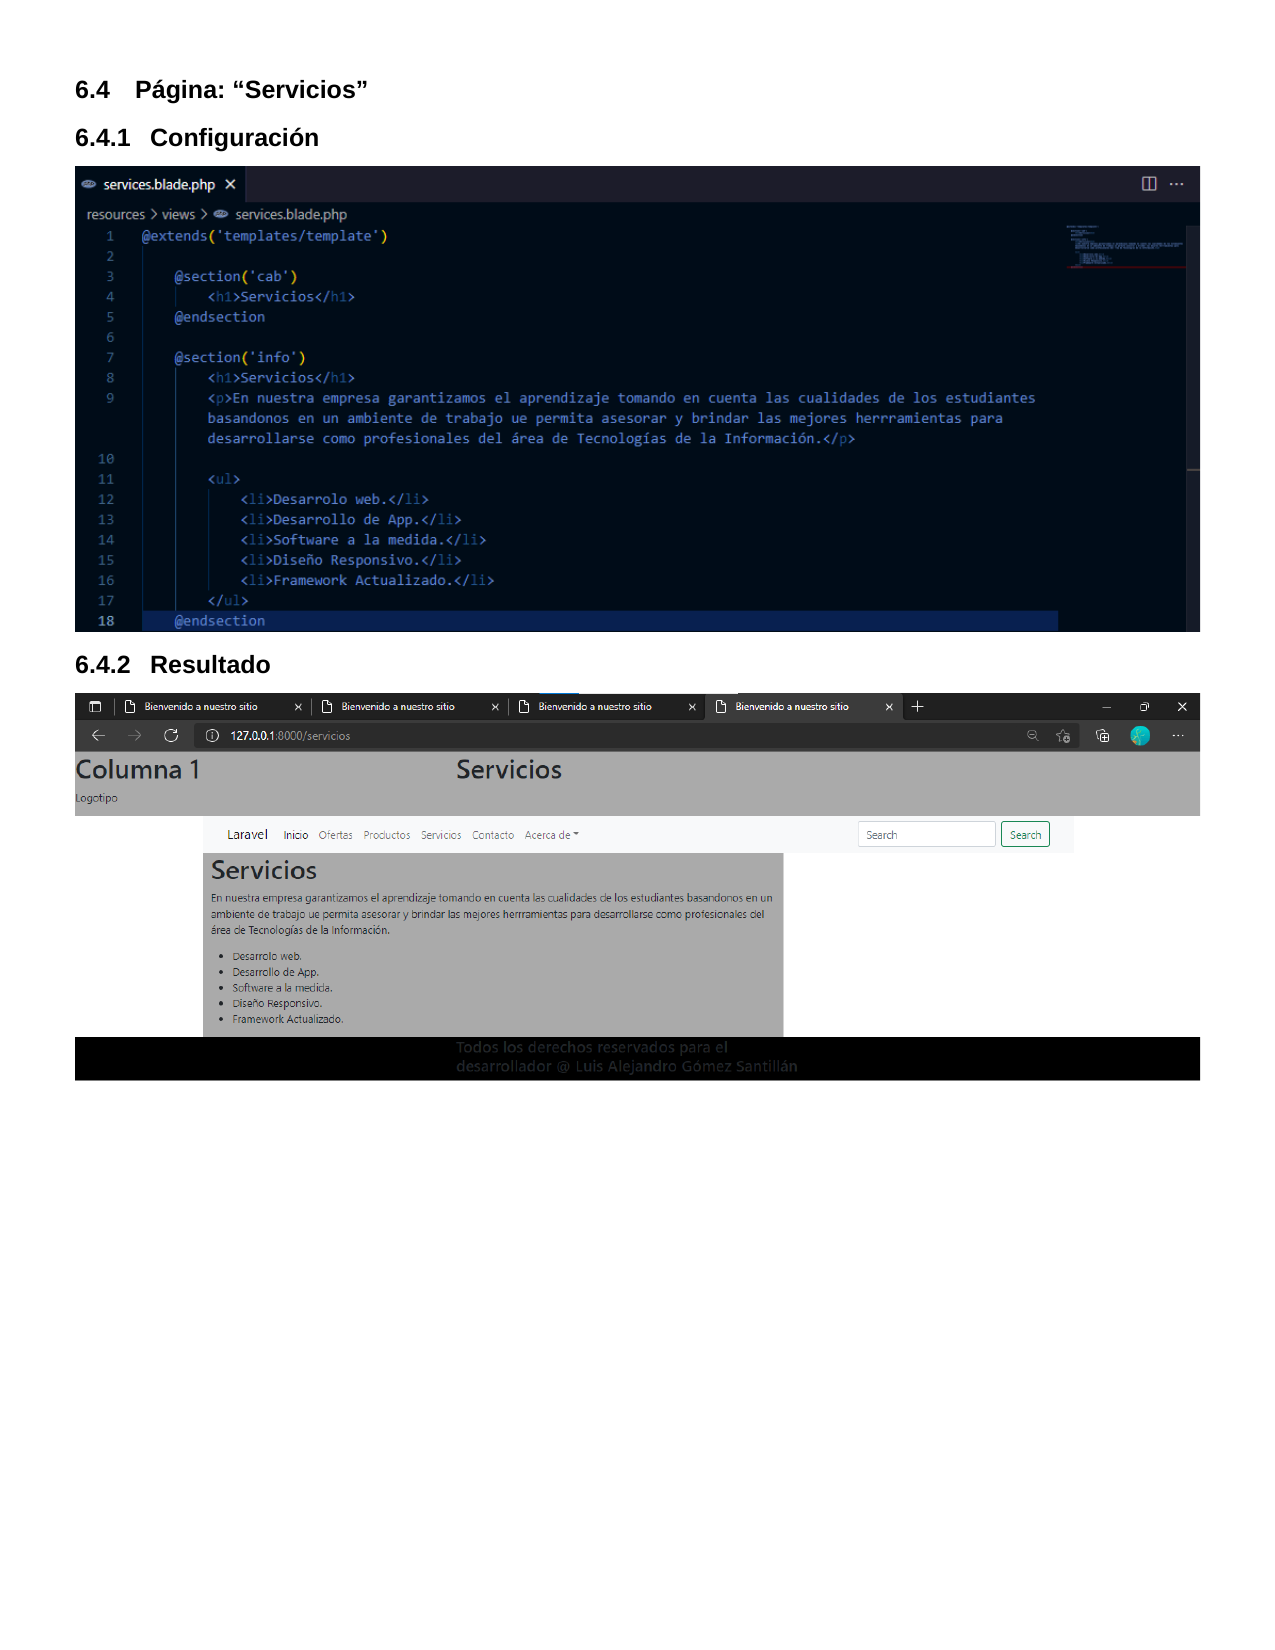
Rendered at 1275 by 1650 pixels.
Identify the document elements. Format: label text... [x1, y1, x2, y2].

subtitle Resultado [75, 650, 1200, 679]
picture [75, 693, 1200, 1081]
subtitle Página: “Servicios” [75, 75, 1200, 104]
subtitle Configuración [75, 123, 1200, 151]
picture [75, 166, 1200, 632]
